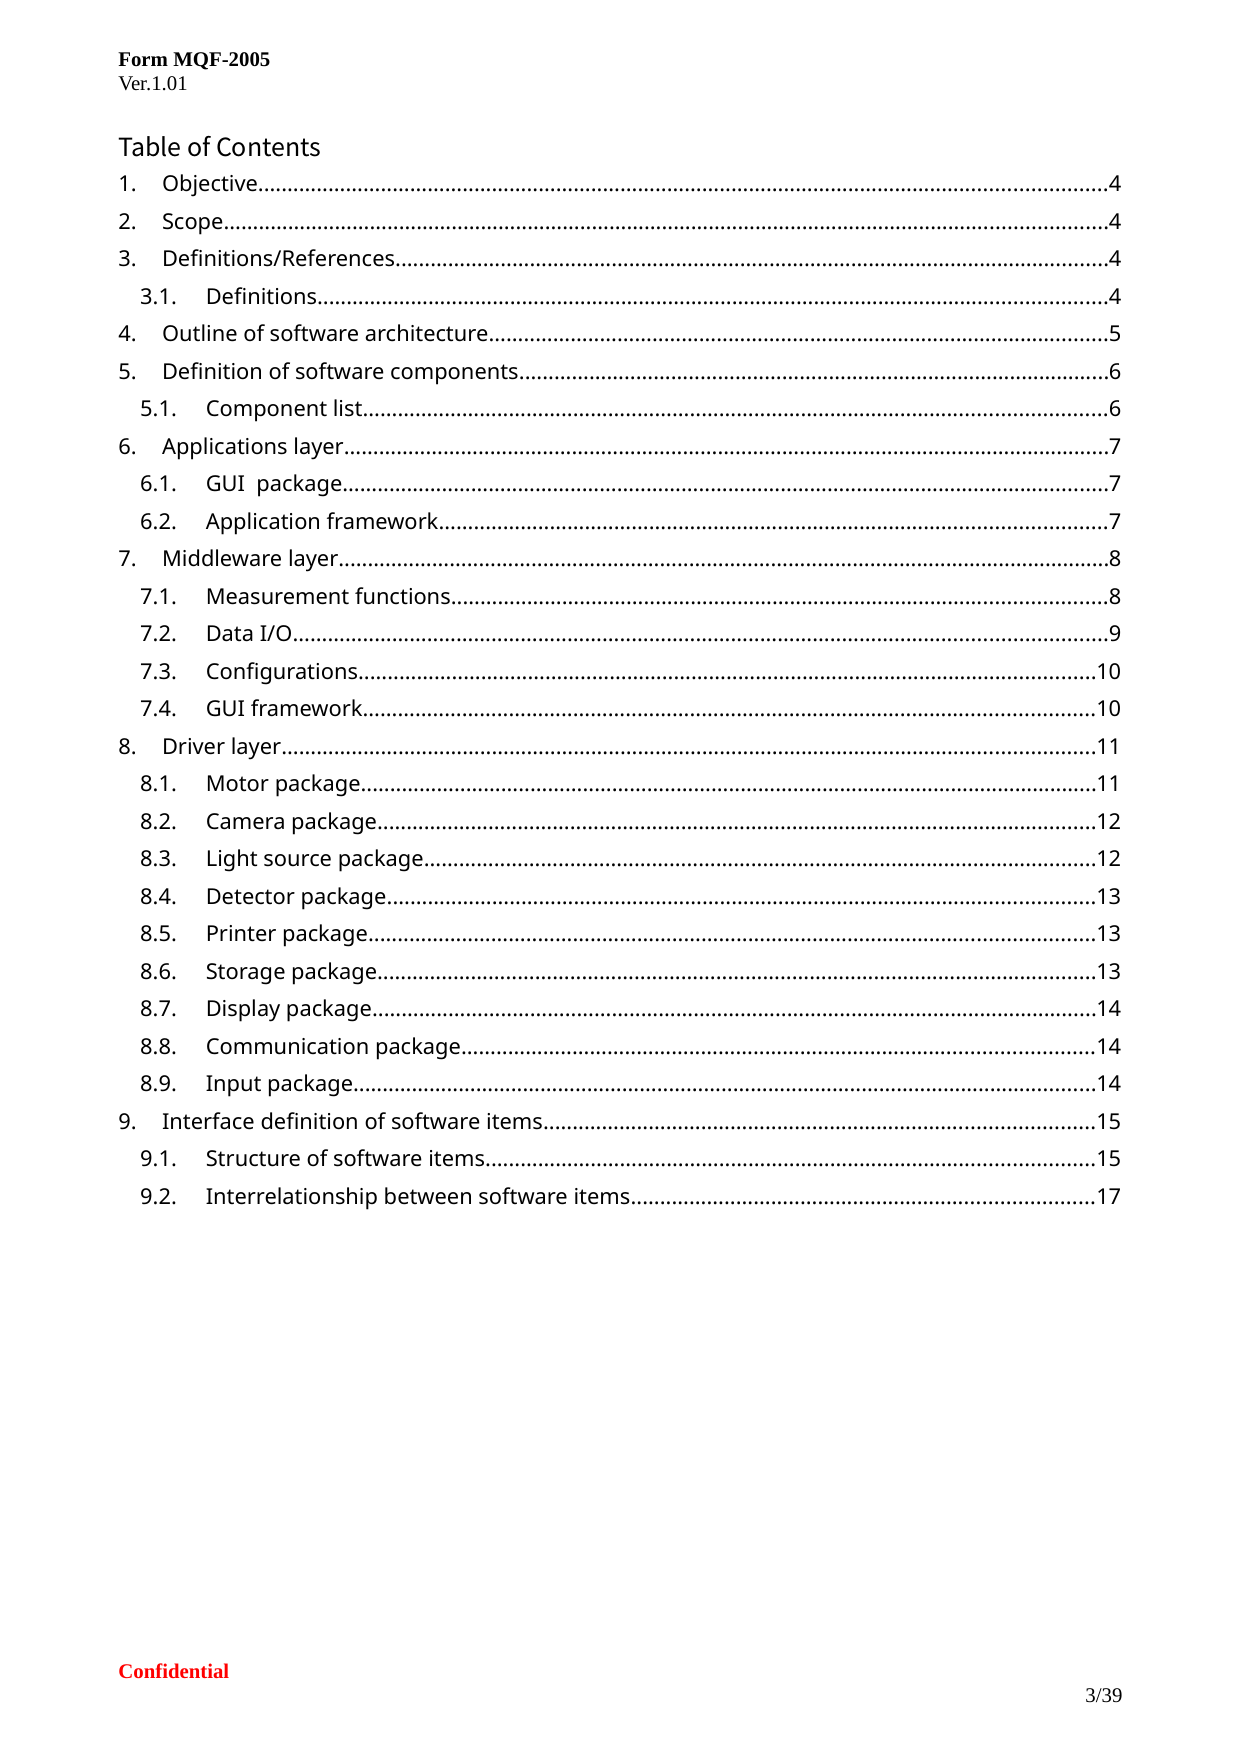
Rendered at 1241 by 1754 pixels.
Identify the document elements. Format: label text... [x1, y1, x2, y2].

text 8.6. Storage package 13 [140, 952, 1122, 989]
text 7.2. Data I/O 9 [140, 614, 1122, 652]
text 6.2. Application framework 7 [140, 502, 1122, 539]
text 1. Objective 4 [118, 164, 1122, 202]
text 8.7. Display package 14 [140, 989, 1122, 1027]
text 9.1. Structure of software items 15 [140, 1139, 1122, 1177]
text 7.4. GUI framework 10 [140, 689, 1122, 727]
text 5.1. Component list 6 [140, 389, 1122, 427]
text 8.3. Light source package 12 [140, 839, 1122, 877]
text 8. Driver layer 11 [118, 727, 1122, 764]
text 8.1. Motor package 11 [140, 764, 1122, 802]
text 3. Definitions/References 4 [118, 239, 1122, 277]
text 2. Scope 4 [118, 202, 1122, 239]
text 7.3. Configurations 10 [140, 652, 1122, 689]
text 6.1. GUI package 7 [140, 464, 1122, 502]
text 9.2. Interrelationship between software items 17 [140, 1177, 1122, 1214]
text 8.9. Input package 14 [140, 1064, 1122, 1102]
text Table of Contents [118, 127, 1122, 164]
text 8.2. Camera package 12 [140, 802, 1122, 839]
text 8.4. Detector package 13 [140, 877, 1122, 914]
text 7.1. Measurement functions 8 [140, 577, 1122, 614]
text 7. Middleware layer 8 [118, 539, 1122, 577]
text 5. Definition of software components 6 [118, 352, 1122, 389]
text 9. Interface definition of software items 15 [118, 1102, 1122, 1139]
text 8.5. Printer package 13 [140, 914, 1122, 952]
text 8.8. Communication package 14 [140, 1027, 1122, 1064]
text 4. Outline of software architecture 5 [118, 314, 1122, 352]
text 6. Applications layer 7 [118, 427, 1122, 464]
text 3.1. Definitions 4 [140, 277, 1122, 314]
